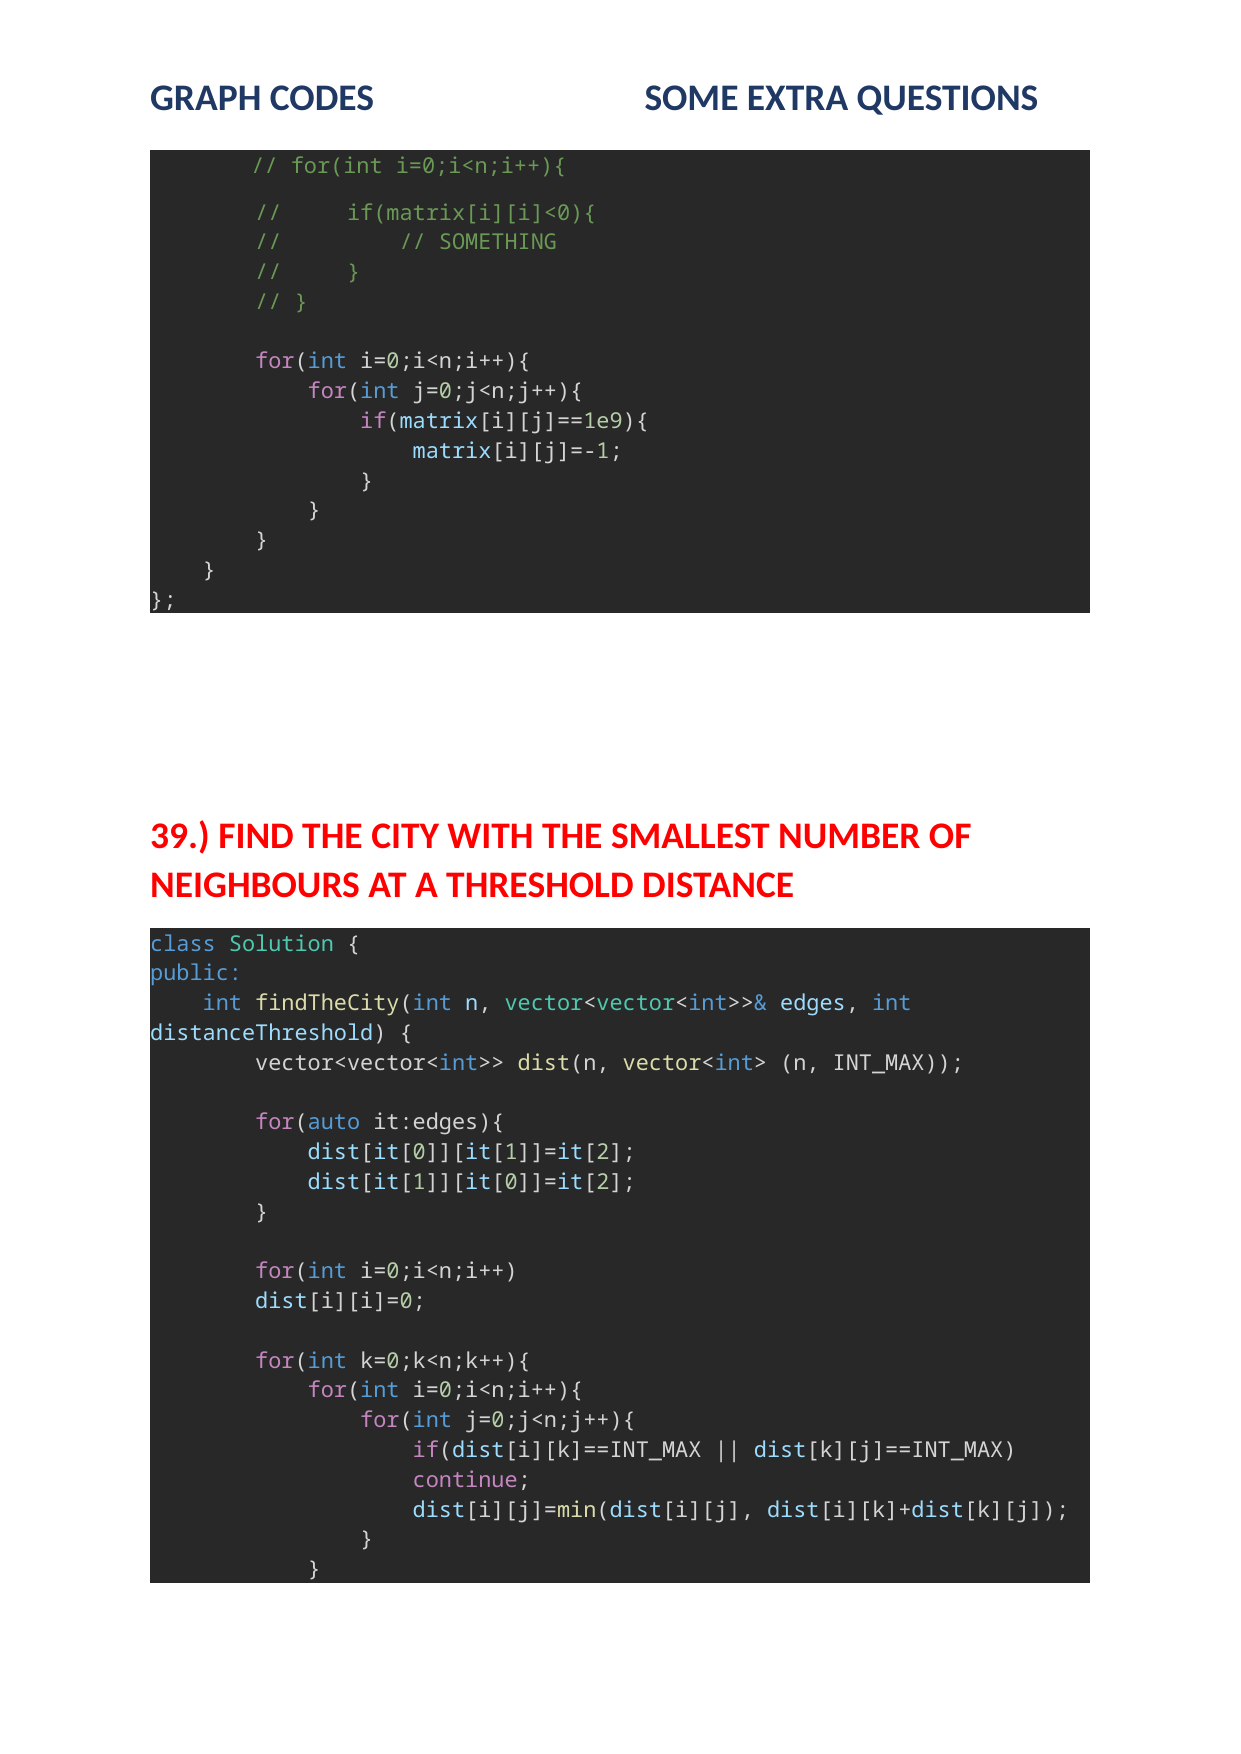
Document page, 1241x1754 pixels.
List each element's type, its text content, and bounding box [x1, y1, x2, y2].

text public: [150, 957, 1090, 987]
text } [150, 1523, 1090, 1553]
text } [150, 464, 1090, 494]
text continue; [150, 1464, 1090, 1494]
text for(int j=0;j<n;j++){ [150, 1404, 1090, 1434]
text // // SOMETHING [150, 226, 1090, 256]
text } [150, 1553, 1090, 1583]
text matrix[i][j]=-1; [150, 435, 1090, 464]
text for(int i=0;i<n;i++){ [150, 1374, 1090, 1404]
text 39.) FIND THE CITY WITH THE SMALLEST NUMBER OF NEIGHBOURS AT A THRESHOLD DISTANCE [150, 812, 1090, 907]
text } [150, 494, 1090, 524]
text // for(int i=0;i<n;i++){ [150, 150, 1090, 180]
text for(int i=0;i<n;i++) [150, 1255, 1090, 1285]
text if(dist[i][k]==INT_MAX || dist[k][j]==INT_MAX) [150, 1434, 1090, 1464]
text // } [150, 256, 1090, 286]
text dist[i][j]=min(dist[i][j], dist[i][k]+dist[k][j]); [150, 1494, 1090, 1523]
text dist[it[1]][it[0]]=it[2]; [150, 1166, 1090, 1196]
text for(int j=0;j<n;j++){ [150, 375, 1090, 405]
text // if(matrix[i][i]<0){ [150, 196, 1090, 226]
text } [150, 554, 1090, 584]
text int findTheCity(int n, vector<vector<int>>& edges, int distanceThreshold) { [150, 987, 1090, 1047]
text // } [150, 286, 1090, 316]
text class Solution { [150, 928, 1090, 957]
text } [150, 1196, 1090, 1226]
text if(matrix[i][j]==1e9){ [150, 405, 1090, 435]
text } [150, 524, 1090, 554]
text for(auto it:edges){ [150, 1106, 1090, 1136]
text dist[it[0]][it[1]]=it[2]; [150, 1136, 1090, 1166]
text for(int i=0;i<n;i++){ [150, 345, 1090, 375]
text }; [150, 584, 1090, 613]
text dist[i][i]=0; [150, 1285, 1090, 1315]
text for(int k=0;k<n;k++){ [150, 1345, 1090, 1374]
text vector<vector<int>> dist(n, vector<int> (n, INT_MAX)); [150, 1047, 1090, 1077]
